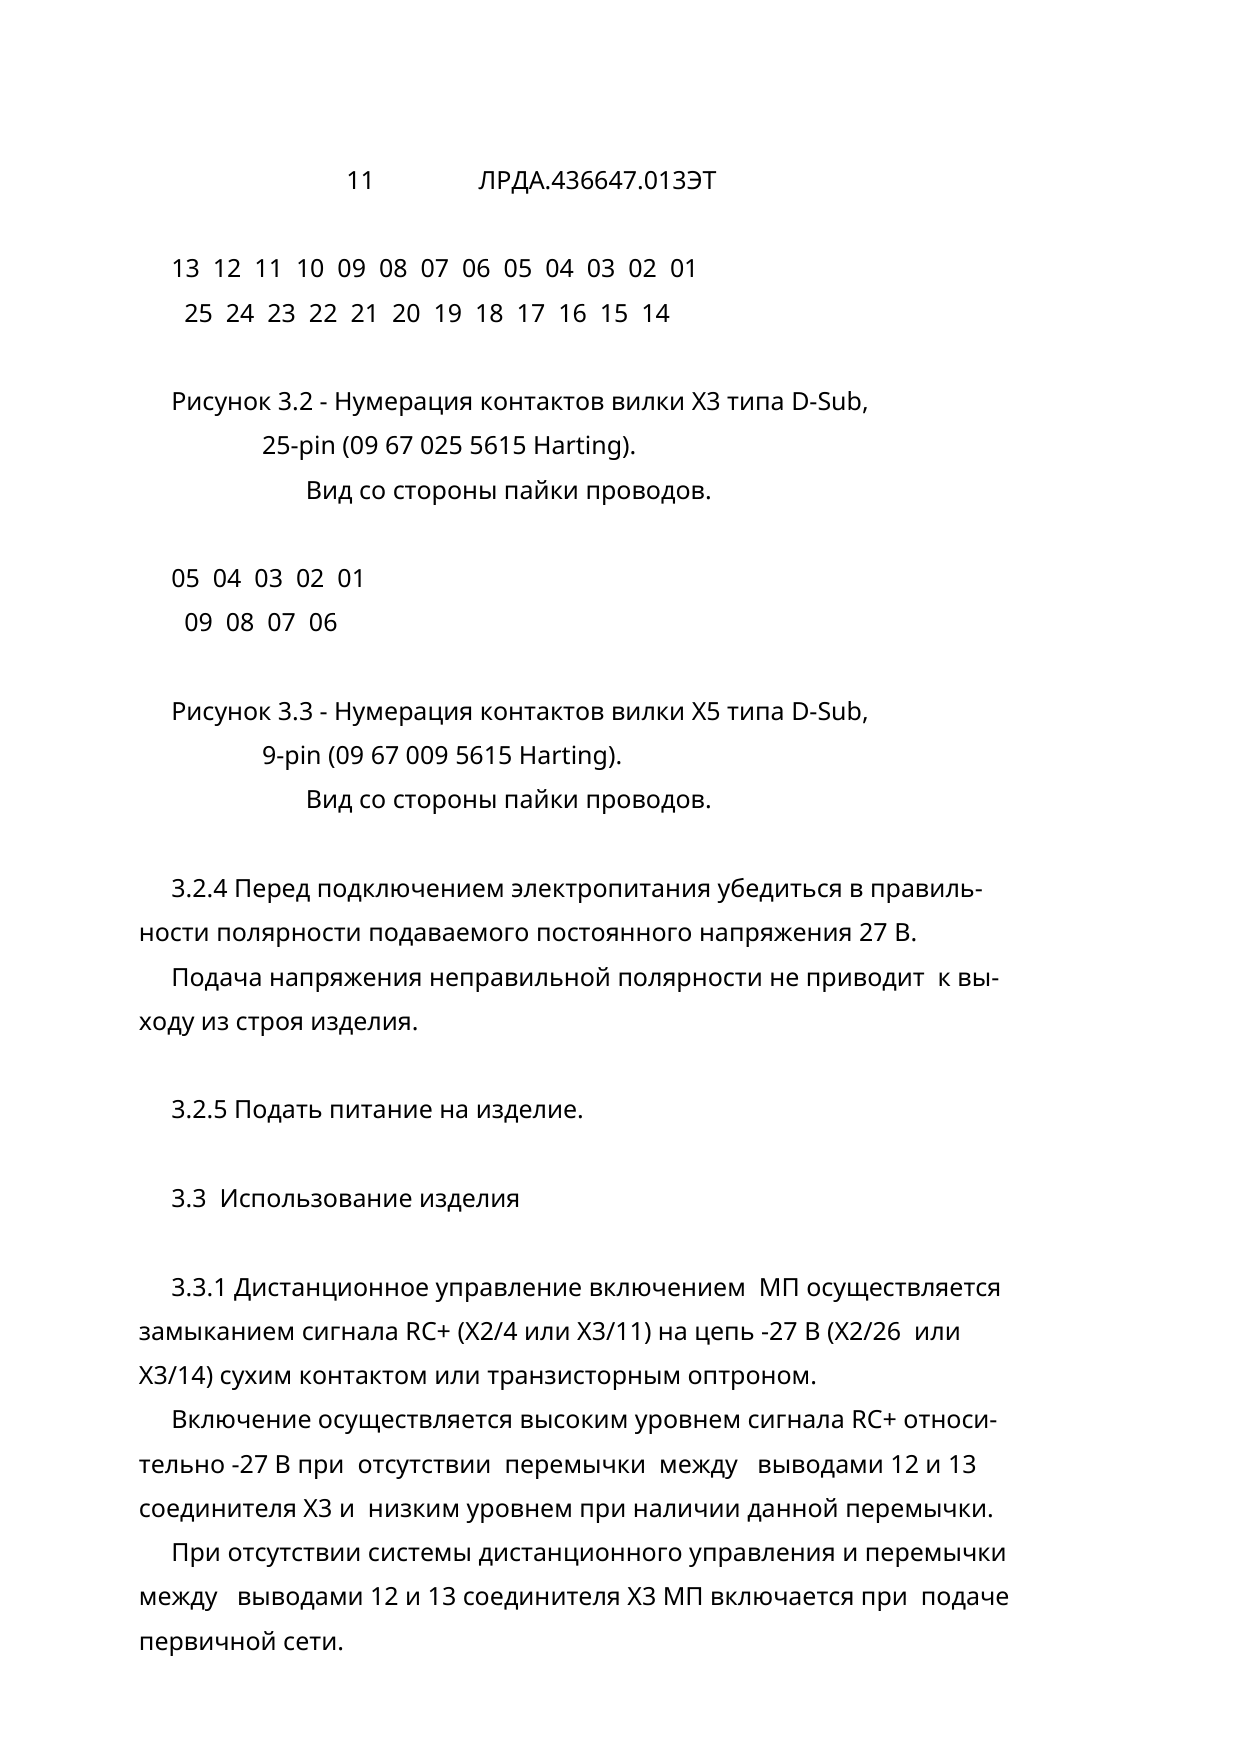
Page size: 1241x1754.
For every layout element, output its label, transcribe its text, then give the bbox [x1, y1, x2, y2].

text 3.3.1 Дистанционное управление включением МП осуществляется [139, 1269, 1193, 1303]
text между выводами 12 и 13 соединителя Х3 МП включается при подаче [139, 1579, 1193, 1613]
text 9-pin (09 67 009 5615 Harting). [139, 738, 1193, 772]
text Вид со стороны пайки проводов. [139, 782, 1193, 816]
text Подача напряжения неправильной полярности не приводит к вы- [139, 959, 1193, 993]
text 3.3 Использование изделия [139, 1181, 1193, 1215]
text Рисунок 3.3 - Нумерация контактов вилки Х5 типа D-Sub, [139, 694, 1193, 728]
text 25-pin (09 67 025 5615 Harting). [139, 428, 1193, 462]
text ности полярности подаваемого постоянного напряжения 27 В. [139, 915, 1193, 949]
text соединителя Х3 и низким уровнем при наличии данной перемычки. [139, 1491, 1193, 1524]
text Вид со стороны пайки проводов. [139, 472, 1193, 506]
text 11 ЛРДА.436647.013ЭТ [139, 162, 1193, 196]
text Рисунок 3.2 - Нумерация контактов вилки Х3 типа D-Sub, [139, 384, 1193, 418]
text замыканием сигнала RC+ (Х2/4 или Х3/11) на цепь -27 В (Х2/26 или [139, 1313, 1193, 1347]
text 09 08 07 06 [139, 605, 1193, 639]
text Х3/14) сухим контактом или транзисторным оптроном. [139, 1358, 1193, 1392]
text ходу из строя изделия. [139, 1003, 1193, 1038]
text 13 12 11 10 09 08 07 06 05 04 03 02 01 [139, 251, 1193, 285]
text Включение осуществляется высоким уровнем сигнала RC+ относи- [139, 1402, 1193, 1436]
text 3.2.5 Подать питание на изделие. [139, 1092, 1193, 1126]
text первичной сети. [139, 1623, 1193, 1657]
text 3.2.4 Перед подключением электропитания убедиться в правиль- [139, 871, 1193, 905]
text При отсутствии системы дистанционного управления и перемычки [139, 1535, 1193, 1569]
text тельно -27 В при отсутствии перемычки между выводами 12 и 13 [139, 1446, 1193, 1480]
text 05 04 03 02 01 [139, 561, 1193, 595]
text 25 24 23 22 21 20 19 18 17 16 15 14 [139, 295, 1193, 329]
